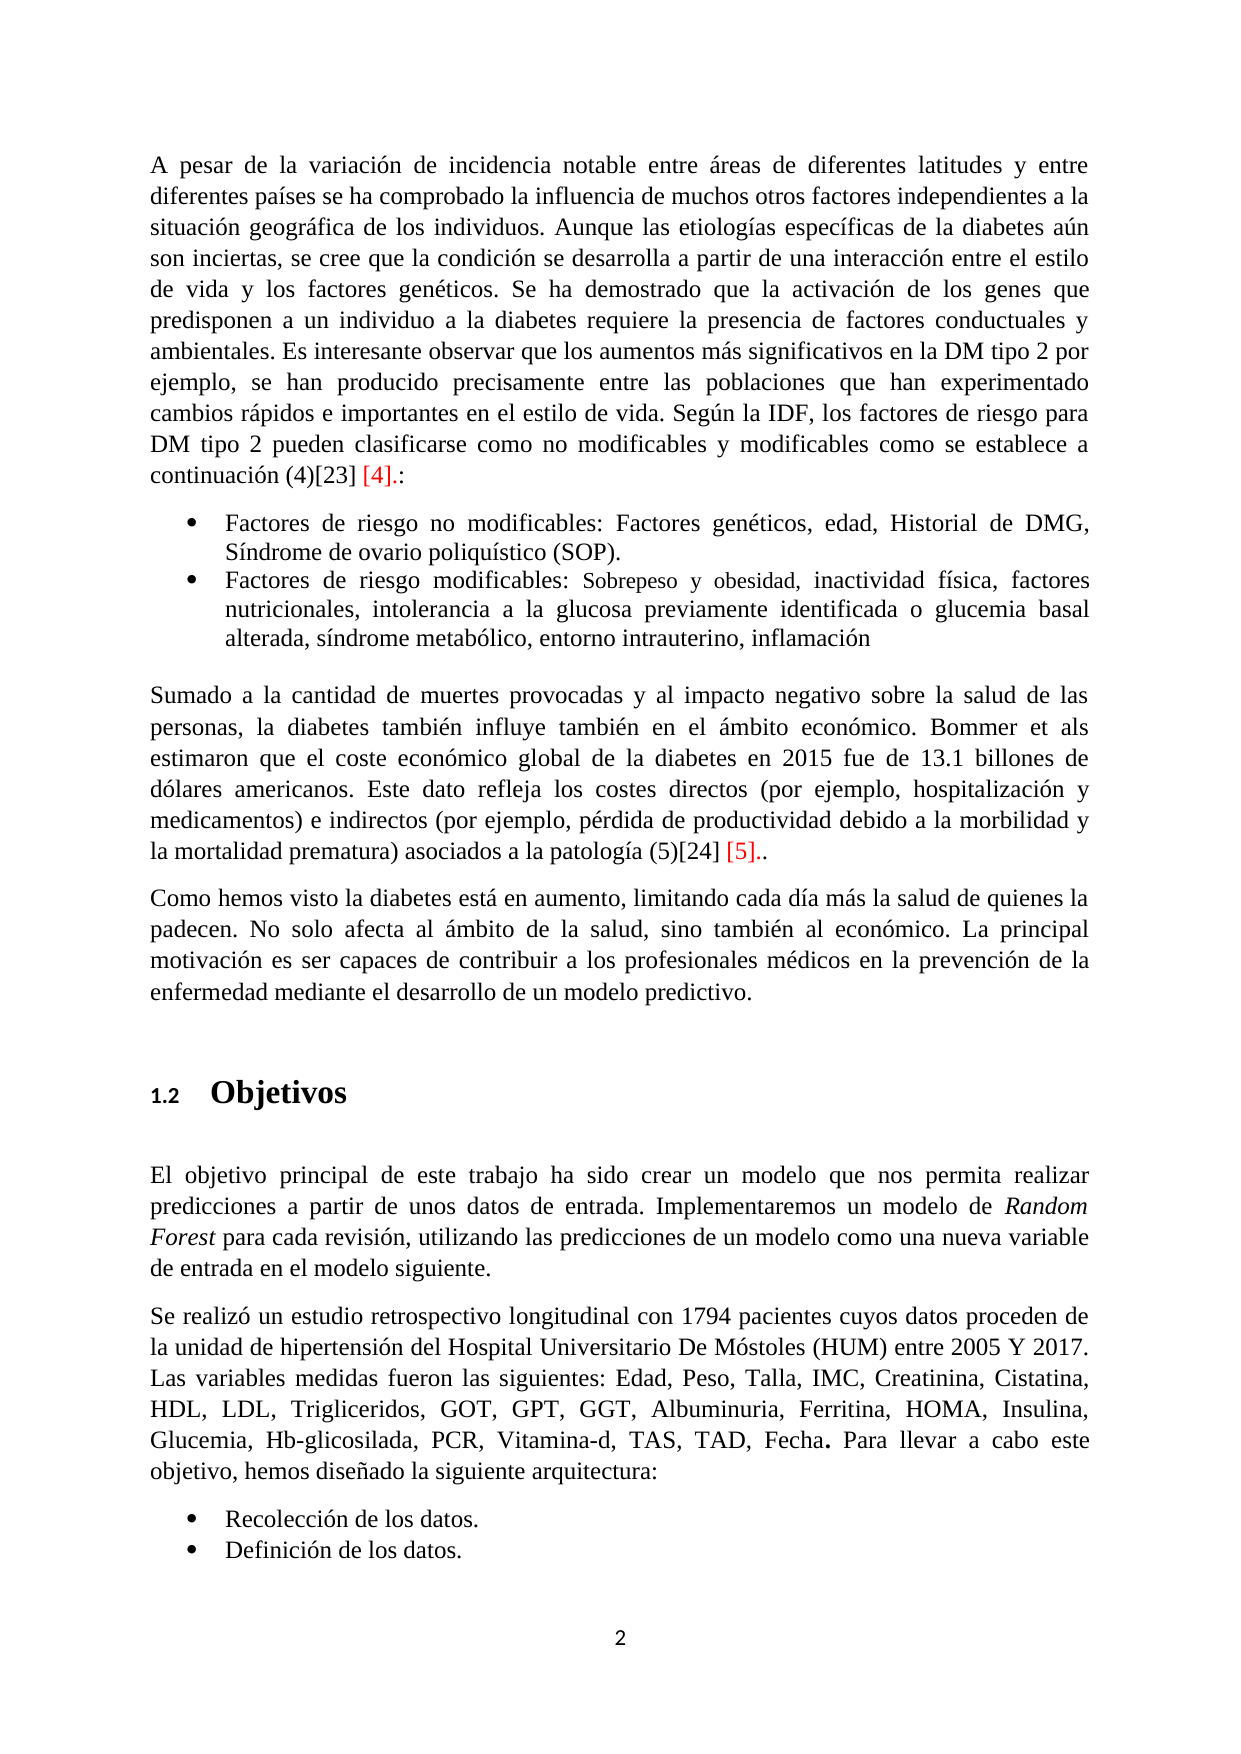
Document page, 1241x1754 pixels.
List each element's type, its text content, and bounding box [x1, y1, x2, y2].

text A pesar de la variación de incidencia notable entre áreas de diferentes latitudes y entre diferentes países se ha comprobado la influencia de muchos otros factores independientes a la situación geográfica de los individuos. Aunque las etiologías específicas de la diabetes aún son inciertas, se cree que la condición se desarrolla a partir de una interacción entre el estilo de vida y los factores genéticos. Se ha demostrado que la activación de los genes que predisponen a un individuo a la diabetes requiere la presencia de factores conductuales y ambientales. Es interesante observar que los aumentos más significativos en la DM tipo 2 por ejemplo, se han producido precisamente entre las poblaciones que han experimentado cambios rápidos e importantes en el estilo de vida. Según la IDF, los factores de riesgo para DM tipo 2 pueden clasificarse como no modificables y modificables como se establece a continuación [23] [4].: [150, 150, 1090, 489]
list Recolección de los datos. [187, 1504, 1090, 1533]
list Factores de riesgo modificables: Sobrepeso y obesidad, inactividad física, factores nutricionales, intolerancia a la glucosa previamente identificada o glucemia basal alterada, síndrome metabólico, entorno intrauterino, inflamación [187, 566, 1090, 652]
list Factores de riesgo no modificables: Factores genéticos, edad, Historial de DMG, Síndrome de ovario poliquístico (SOP). [187, 508, 1090, 566]
text Se realizó un estudio retrospectivo longitudinal con 1794 pacientes cuyos datos proceden de la unidad de hipertensión del Hospital Universitario De Móstoles (HUM) entre 2005 Y 2017. Las variables medidas fueron las siguientes: Edad, Peso, Talla, IMC, Creatinina, Cistatina, HDL, LDL, Trigliceridos, GOT, GPT, GGT, Albuminuria, Ferritina, HOMA, Insulina, Glucemia, Hb-glicosilada, PCR, Vitamina-d, TAS, TAD, Fecha. Para llevar a cabo este objetivo, hemos diseñado la siguiente arquitectura: [150, 1301, 1090, 1485]
subtitle Objetivos [150, 1072, 1090, 1110]
text Sumado a la cantidad de muertes provocadas y al impacto negativo sobre la salud de las personas, la diabetes también influye también en el ámbito económico. Bommer et als estimaron que el coste económico global de la diabetes en 2015 fue de 13.1 billones de dólares americanos. Este dato refleja los costes directos (por ejemplo, hospitalización y medicamentos) e indirectos (por ejemplo, pérdida de productividad debido a la morbilidad y la mortalidad prematura) asociados a la patología [24] [5].. [150, 681, 1090, 864]
list Definición de los datos. [187, 1535, 1090, 1564]
text Como hemos visto la diabetes está en aumento, limitando cada día más la salud de quienes la padecen. No solo afecta al ámbito de la salud, sino también al económico. La principal motivación es ser capaces de contribuir a los profesionales médicos en la prevención de la enfermedad mediante el desarrollo de un modelo predictivo. [150, 883, 1090, 1005]
text El objetivo principal de este trabajo ha sido crear un modelo que nos permita realizar predicciones a partir de unos datos de entrada. Implementaremos un modelo de Random Forest para cada revisión, utilizando las predicciones de un modelo como una nueva variable de entrada en el modelo siguiente. [150, 1160, 1090, 1282]
